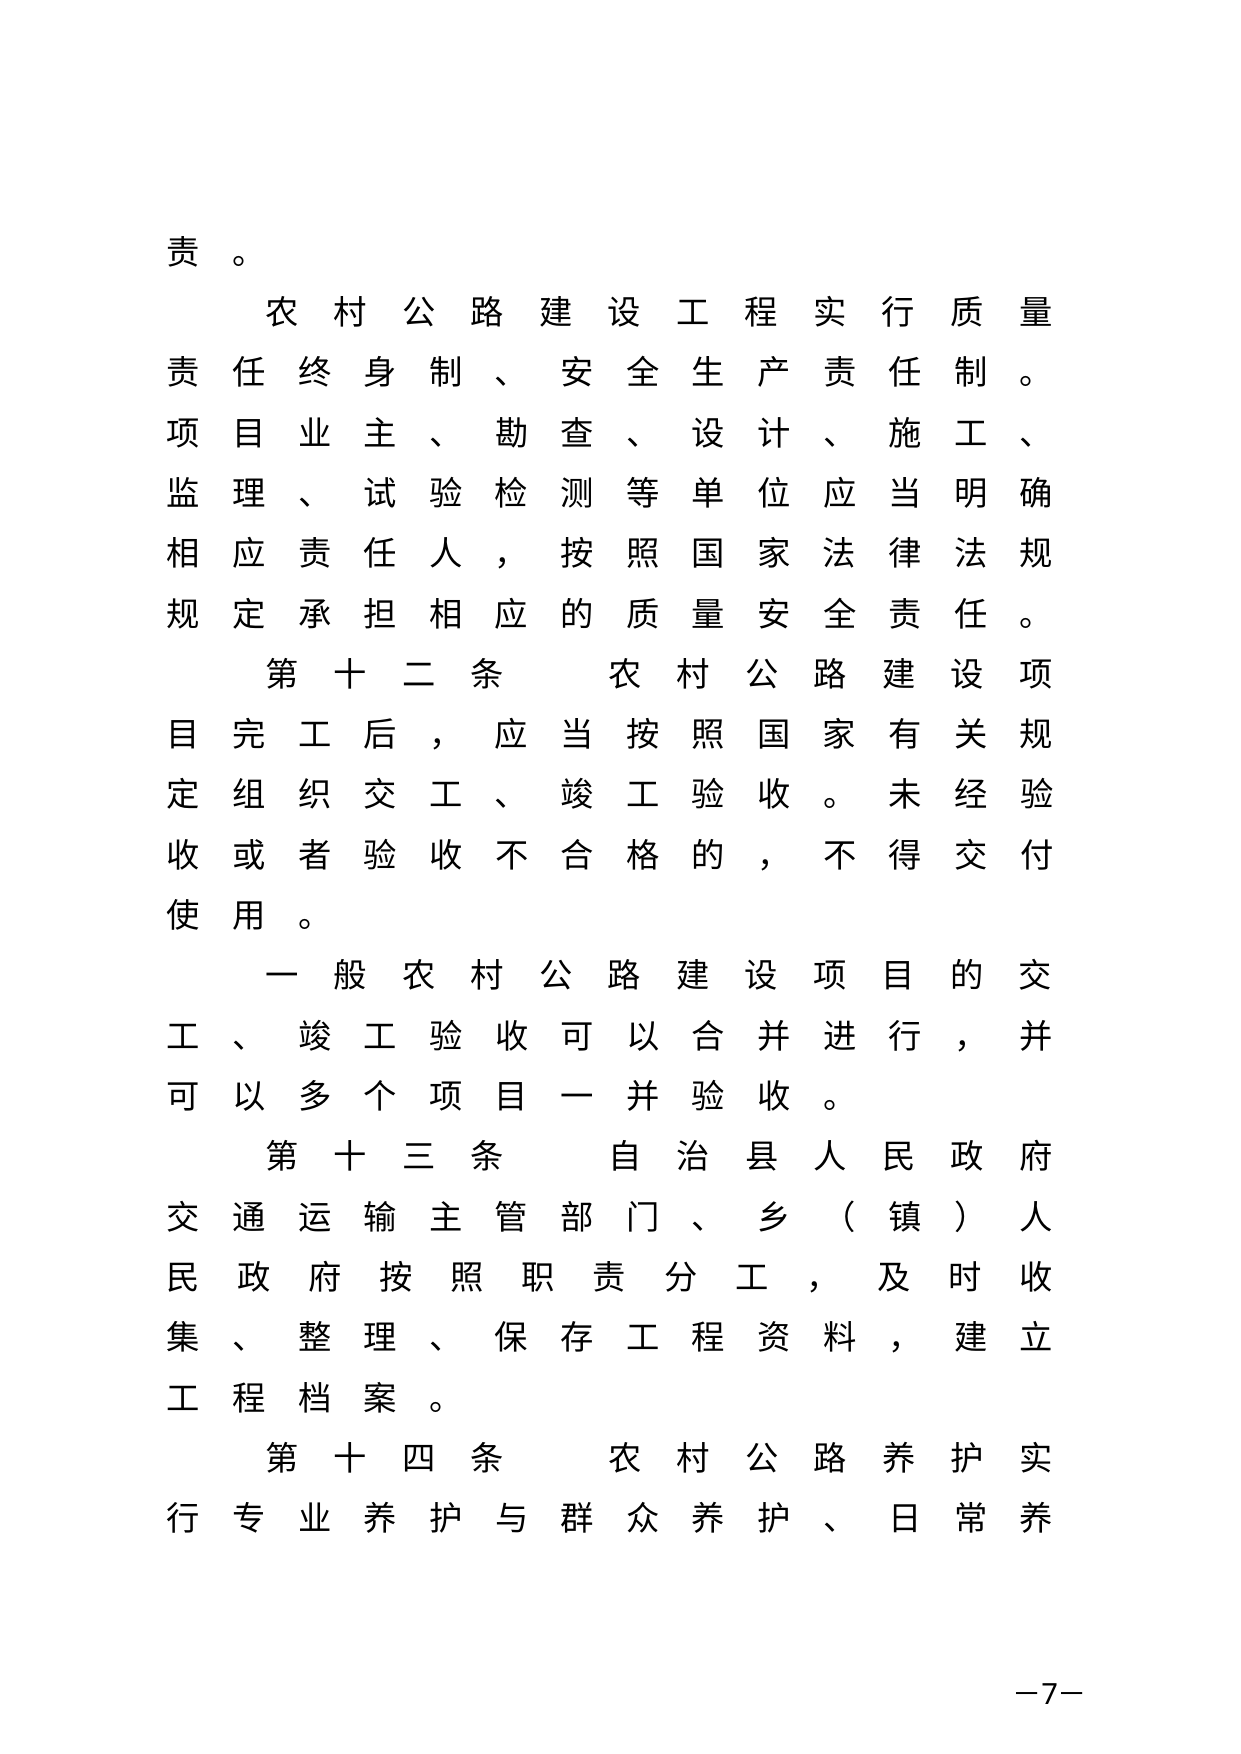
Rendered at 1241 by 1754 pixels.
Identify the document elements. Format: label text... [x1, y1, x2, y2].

text 第十三条 自治县人民政府交通运输主管部门、乡（镇）人民政府按照职责分工，及时收集、整理、保存工程资料，建立工程档案。 [167, 1124, 1085, 1426]
text 一般农村公路建设项目的交工、竣工验收可以合并进行，并可以多个项目一并验收。 [167, 943, 1085, 1124]
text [167, 219, 1085, 280]
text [167, 1426, 1085, 1546]
text 农村公路建设工程实行质量责任终身制、安全生产责任制。项目业主、勘查、设计、施工、监理、试验检测等单位应当明确相应责任人，按照国家法律法规规定承担相应的质量安全责任。 [167, 280, 1085, 642]
text 第十二条 农村公路建设项目完工后，应当按照国家有关规定组织交工、竣工验收。未经验收或者验收不合格的，不得交付使用。 [167, 642, 1085, 943]
